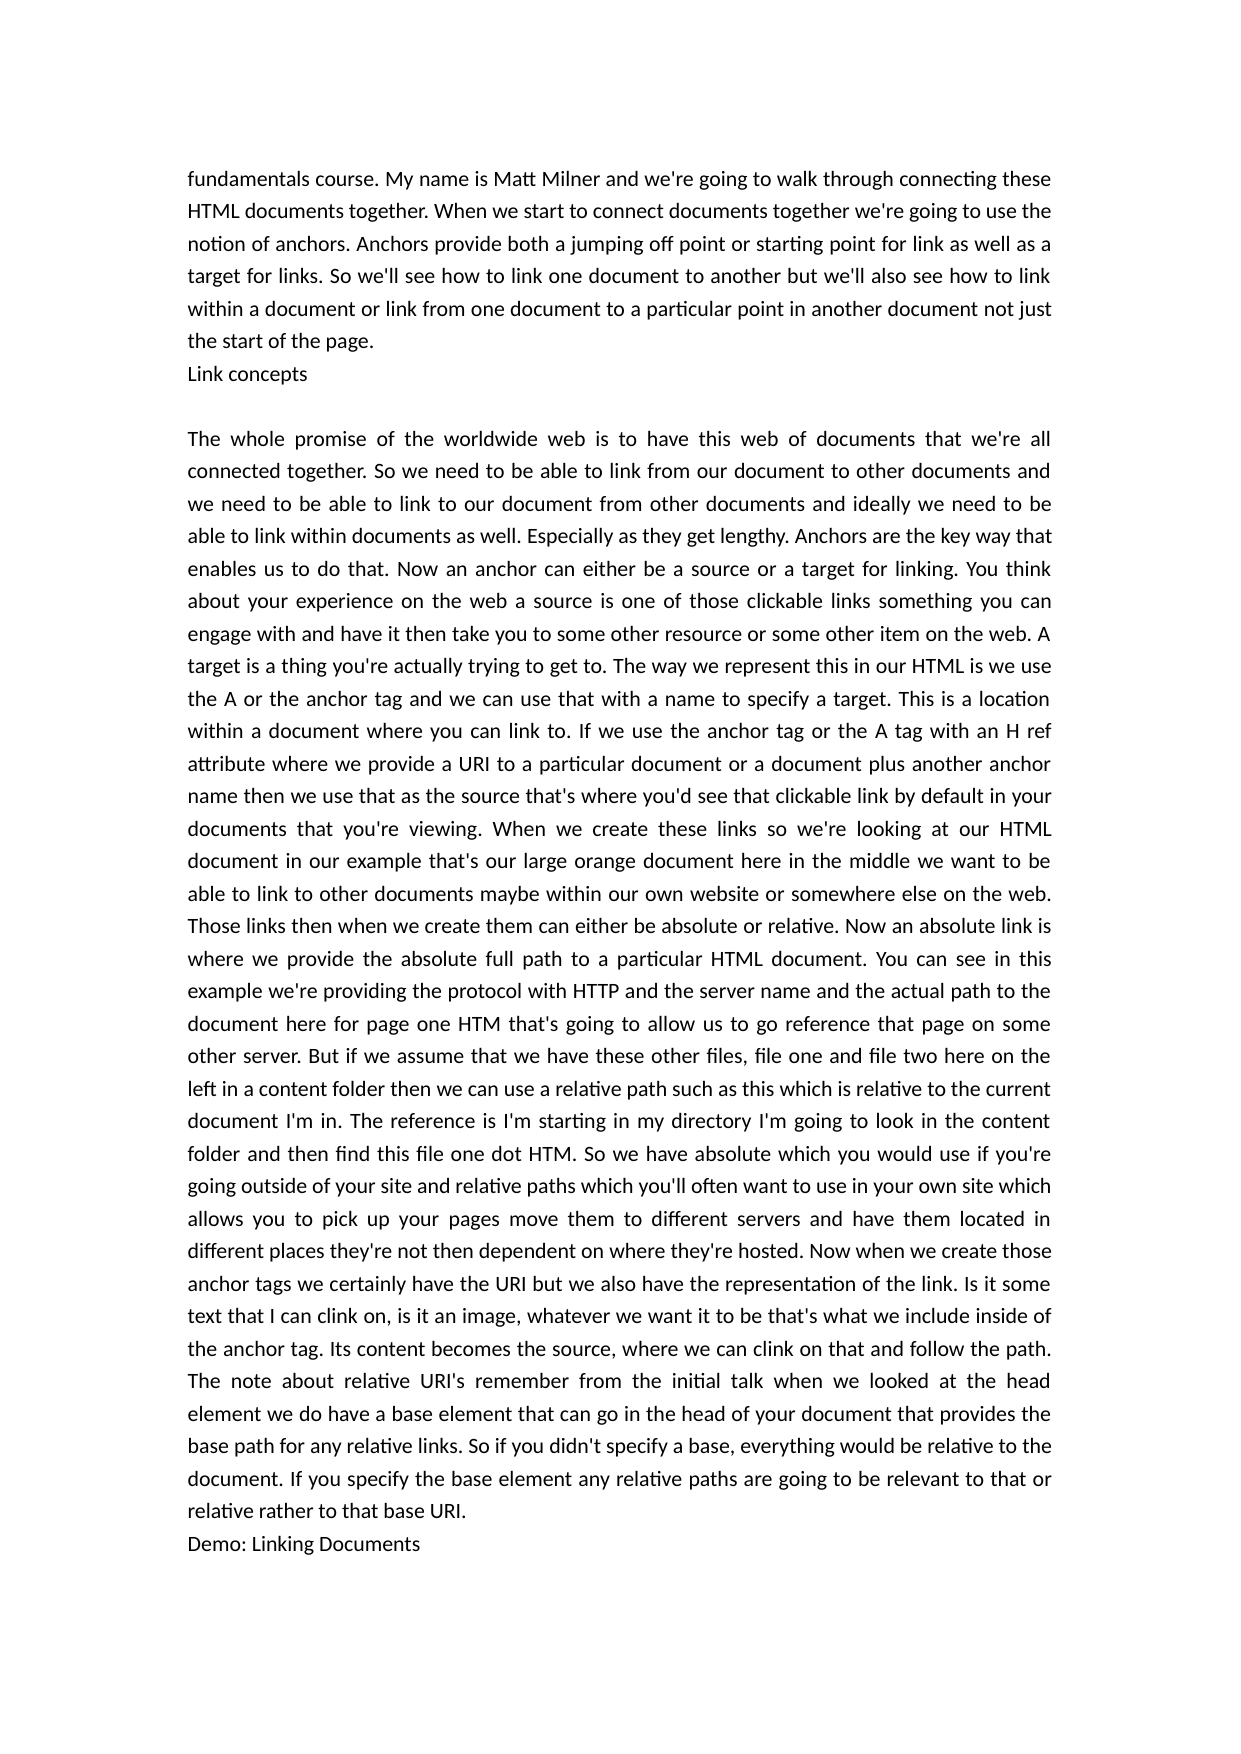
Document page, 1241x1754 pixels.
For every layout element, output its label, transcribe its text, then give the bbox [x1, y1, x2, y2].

text Demo: Linking Documents [187, 1527, 1053, 1559]
text Link concepts [187, 357, 1053, 389]
text The whole promise of the worldwide web is to have this web of documents that we're all connected together. So we need to be able to link from our document to other documents and we need to be able to link to our document from other documents and ideally we need to be able to link within documents as well. Especially as they get lengthy. Anchors are the key way that enables us to do that. Now an anchor can either be a source or a target for linking. You think about your experience on the web a source is one of those clickable links something you can engage with and have it then take you to some other resource or some other item on the web. A target is a thing you're actually trying to get to. The way we represent this in our HTML is we use the A or the anchor tag and we can use that with a name to specify a target. This is a location within a document where you can link to. If we use the anchor tag or the A tag with an H ref attribute where we provide a URI to a particular document or a document plus another anchor name then we use that as the source that's where you'd see that clickable link by default in your documents that you're viewing. When we create these links so we're looking at our HTML document in our example that's our large orange document here in the middle we want to be able to link to other documents maybe within our own website or somewhere else on the web. Those links then when we create them can either be absolute or relative. Now an absolute link is where we provide the absolute full path to a particular HTML document. You can see in this example we're providing the protocol with HTTP and the server name and the actual path to the document here for page one HTM that's going to allow us to go reference that page on some other server. But if we assume that we have these other files, file one and file two here on the left in a content folder then we can use a relative path such as this which is relative to the current document I'm in. The reference is I'm starting in my directory I'm going to look in the content folder and then find this file one dot HTM. So we have absolute which you would use if you're going outside of your site and relative paths which you'll often want to use in your own site which allows you to pick up your pages move them to different servers and have them located in different places they're not then dependent on where they're hosted. Now when we create those anchor tags we certainly have the URI but we also have the representation of the link. Is it some text that I can clink on, is it an image, whatever we want it to be that's what we include inside of the anchor tag. Its content becomes the source, where we can clink on that and follow the path. The note about relative URI's remember from the initial talk when we looked at the head element we do have a base element that can go in the head of your document that provides the base path for any relative links. So if you didn't specify a base, everything would be relative to the document. If you specify the base element any relative paths are going to be relevant to that or relative rather to that base URI. [187, 422, 1053, 1527]
